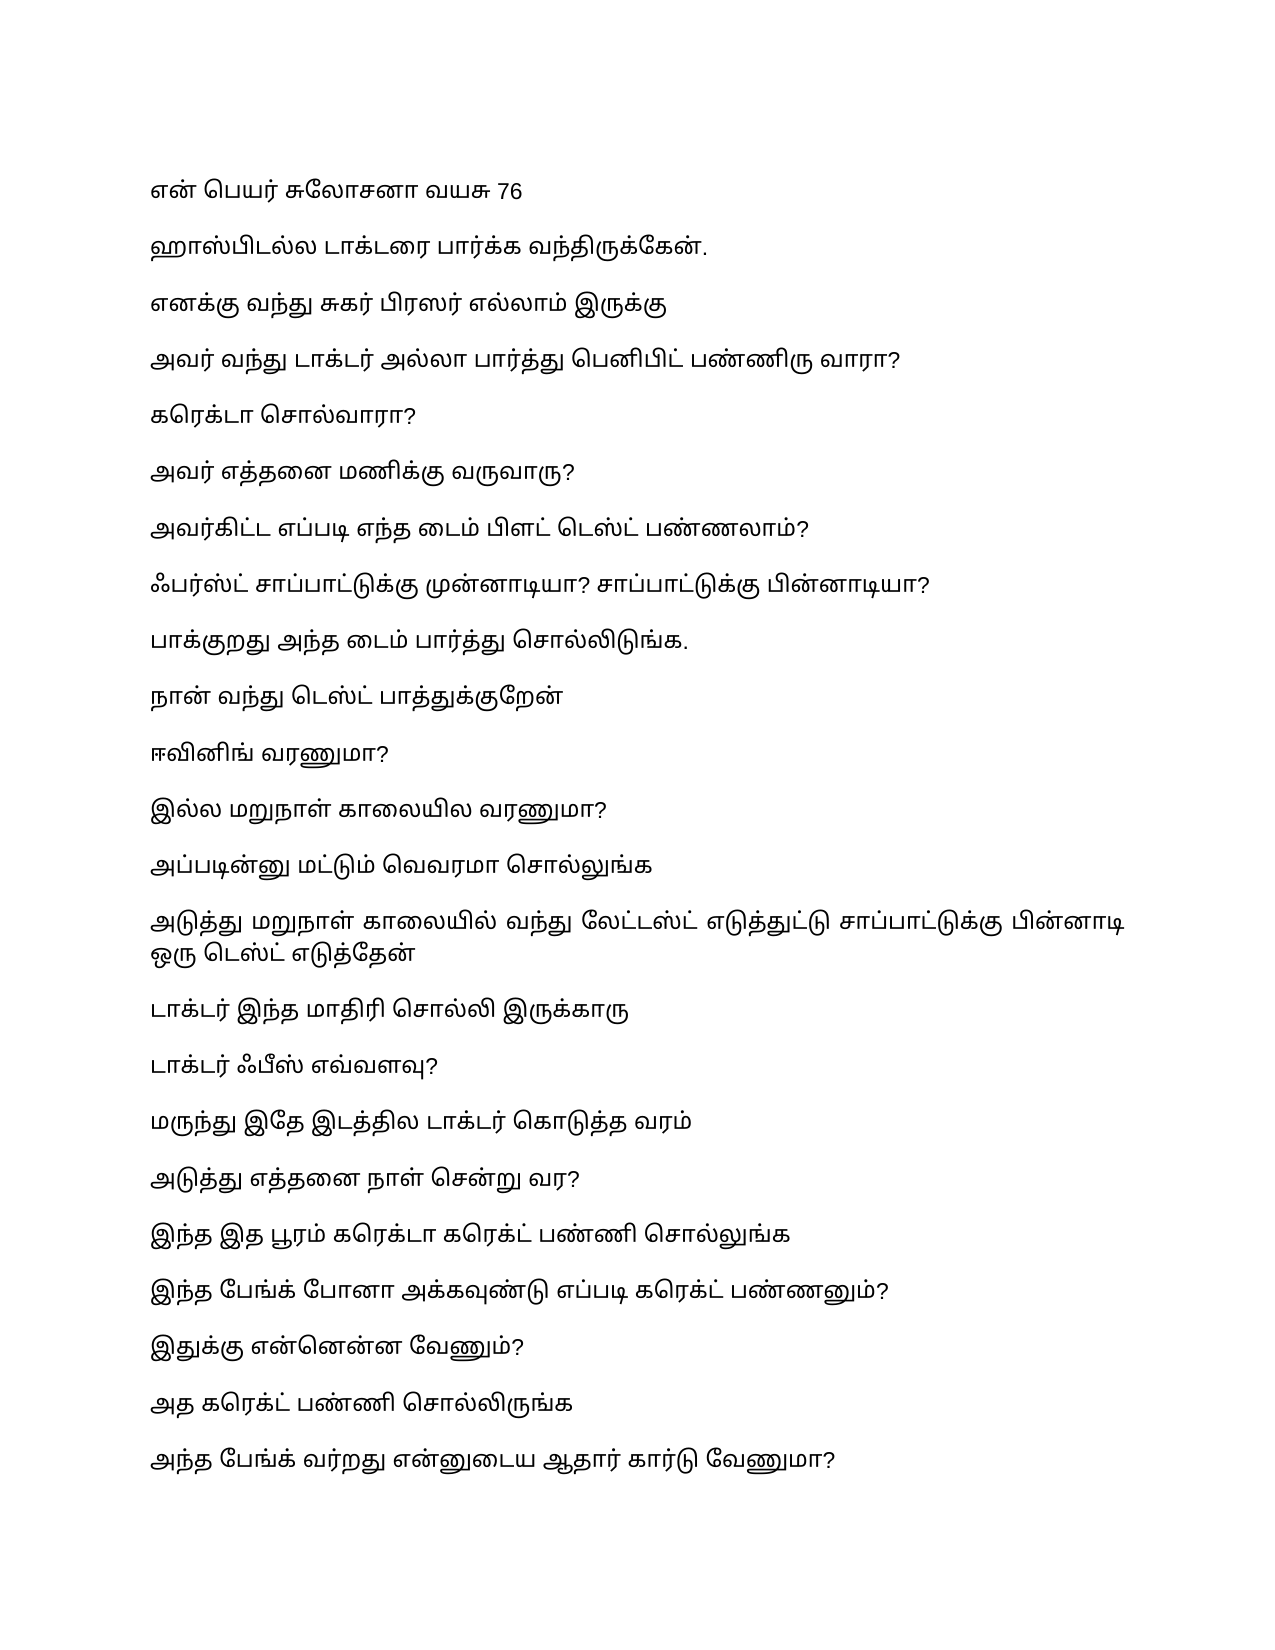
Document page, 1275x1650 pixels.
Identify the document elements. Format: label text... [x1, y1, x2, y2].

text அந்த பேங்க் வர்றது என்னுடைய ஆதார் கார்டு வேணுமா? [150, 1444, 1125, 1475]
text டாக்டர் ஃபீஸ் எவ்வளவு? [150, 1050, 1125, 1081]
text மருந்து இதே இடத்தில டாக்டர் கொடுத்த வரம் [150, 1106, 1125, 1137]
text இல்ல மறுநாள் காலையில வரணுமா? [150, 794, 1125, 825]
text என் பெயர் சுலோசனா வயசு 76 [150, 175, 1125, 206]
text டாக்டர் இந்த மாதிரி சொல்லி இருக்காரு [150, 994, 1125, 1025]
text அடுத்து மறுநாள் காலையில் வந்து லேட்டஸ்ட் எடுத்துட்டு சாப்பாட்டுக்கு பின்னாடி ஒரு டெஸ்ட் எடுத்தேன் [150, 906, 1125, 969]
text ஈவினிங் வரணுமா? [150, 737, 1125, 769]
text அப்படின்னு மட்டும் வெவரமா சொல்லுங்க [150, 850, 1125, 881]
text அவர் வந்து டாக்டர் அல்லா பார்த்து பெனிபிட் பண்ணிரு வாரா? [150, 344, 1125, 375]
text அத கரெக்ட் பண்ணி சொல்லிருங்க [150, 1387, 1125, 1419]
text கரெக்டா சொல்வாரா? [150, 400, 1125, 431]
text அவர்கிட்ட எப்படி எந்த டைம் பிளட் டெஸ்ட் பண்ணலாம்? [150, 512, 1125, 544]
text அடுத்து எத்தனை நாள் சென்று வர? [150, 1162, 1125, 1194]
text எனக்கு வந்து சுகர் பிரஸர் எல்லாம் இருக்கு [150, 287, 1125, 319]
text நான் வந்து டெஸ்ட் பாத்துக்குறேன் [150, 681, 1125, 712]
text பாக்குறது அந்த டைம் பார்த்து சொல்லிடுங்க. [150, 625, 1125, 656]
text இந்த இத பூரம் கரெக்டா கரெக்ட் பண்ணி சொல்லுங்க [150, 1219, 1125, 1250]
text அவர் எத்தனை மணிக்கு வருவாரு? [150, 456, 1125, 487]
text இதுக்கு என்னென்ன வேணும்? [150, 1331, 1125, 1362]
text ஹாஸ்பிடல்ல டாக்டரை பார்க்க வந்திருக்கேன். [150, 231, 1125, 262]
text ஃபர்ஸ்ட் சாப்பாட்டுக்கு முன்னாடியா? சாப்பாட்டுக்கு பின்னாடியா? [150, 569, 1125, 600]
text இந்த பேங்க் போனா அக்கவுண்டு எப்படி கரெக்ட் பண்ணனும்? [150, 1275, 1125, 1306]
